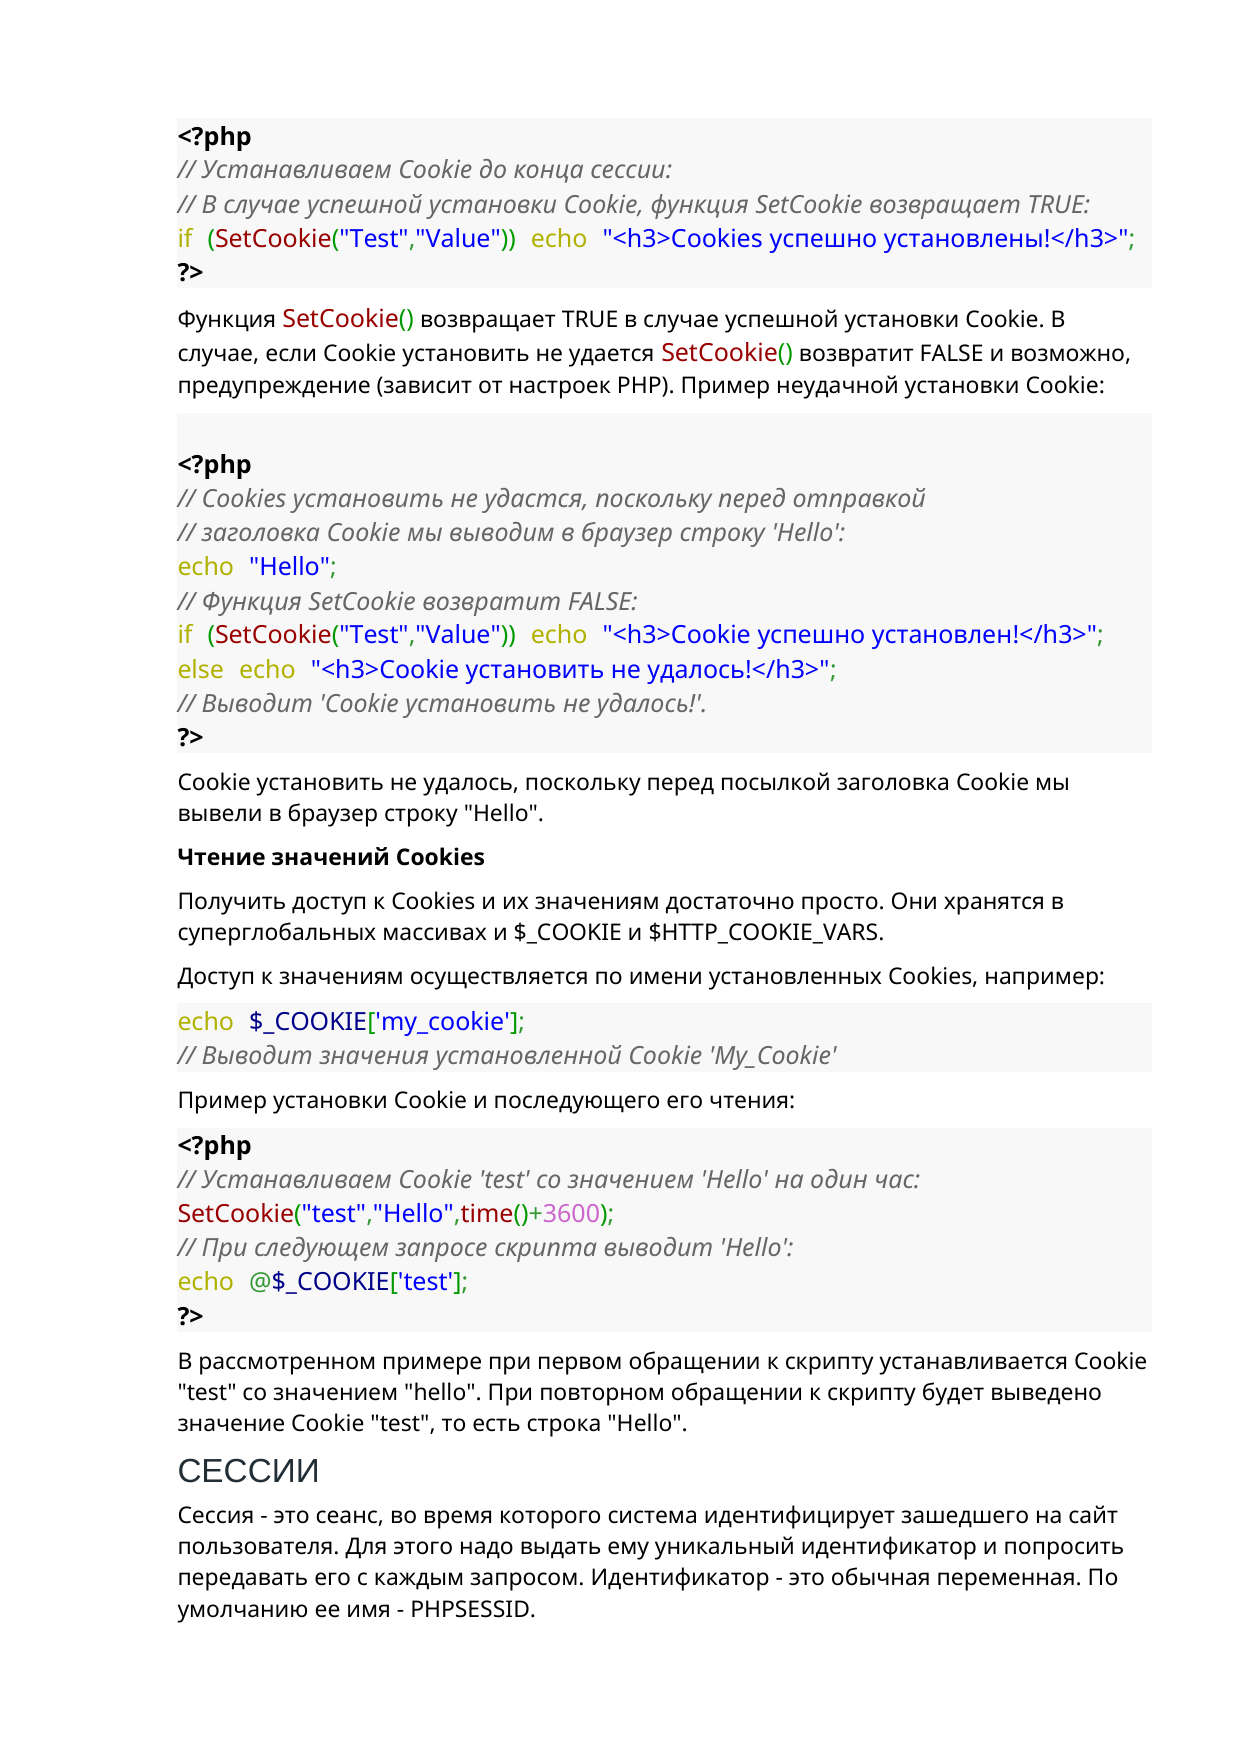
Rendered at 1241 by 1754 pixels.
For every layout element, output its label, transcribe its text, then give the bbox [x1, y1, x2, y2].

text Чтение значений Cookies [177, 841, 1152, 872]
text // При следующем запросе скрипта выводит 'Hello': [177, 1230, 1152, 1264]
text В рассмотренном примере при первом обращении к скрипту устанавливается Cookie "test" со значением "hello". При повторном обращении к скрипту будет выведено значение Cookie "test", то есть строка "Hello". [177, 1345, 1152, 1438]
text Сессия - это сеанс, во время которого система идентифицирует зашедшего на сайт пользователя. Для этого надо выдать ему уникальный идентификатор и попросить передавать его с каждым запросом. Идентификатор - это обычная переменная. По умолчанию ее имя - PHPSESSID. [177, 1499, 1152, 1624]
text Cookie установить не удалось, поскольку перед посылкой заголовка Cookie мы вывели в браузер строку "Hello". [177, 766, 1152, 828]
text // В случае успешной установки Cookie, функция SetCookie возвращает TRUE: [177, 186, 1152, 220]
text СЕССИИ [177, 1451, 1152, 1489]
text // Cookies установить не удастся, поскольку перед отправкой [177, 481, 1152, 515]
text // Функция SetCookie возвратит FALSE: [177, 583, 1152, 617]
text if (SetCookie("Test","Value")) echo "<h3>Cookies успешно установлены!</h3>"; [177, 220, 1152, 254]
text // Устанавливаем Cookie 'test' со значением 'Hello' на один час: [177, 1162, 1152, 1196]
text echo @$_COOKIE['test']; [177, 1264, 1152, 1298]
text SetCookie("test","Hello",time()+3600); [177, 1196, 1152, 1230]
text if (SetCookie("Test","Value")) echo "<h3>Cookie успешно установлен!</h3>"; [177, 617, 1152, 651]
text <?php [177, 118, 1152, 152]
text Функция SetCookie() возвращает TRUE в случае успешной установки Cookie. В случае, если Cookie установить не удается SetCookie() возвратит FALSE и возможно, предупреждение (зависит от настроек PHP). Пример неудачной установки Cookie: [177, 301, 1152, 400]
text Получить доступ к Cookies и их значениям достаточно просто. Они хранятся в суперглобальных массивах и $_COOKIE и $HTTP_COOKIE_VARS. [177, 885, 1152, 947]
text // Устанавливаем Cookie до конца сессии: [177, 152, 1152, 186]
text // заголовка Cookie мы выводим в браузер строку 'Hello': [177, 515, 1152, 549]
text // Выводит 'Cookie установить не удалось!'. [177, 685, 1152, 719]
text // Выводит значения установленной Cookie 'My_Cookie' [177, 1037, 1152, 1072]
text Доступ к значениям осуществляется по имени установленных Cookies, например: [177, 960, 1152, 991]
text echo $_COOKIE['my_cookie']; [177, 1003, 1152, 1037]
text <?php [177, 447, 1152, 481]
text else echo "<h3>Cookie установить не удалось!</h3>"; [177, 651, 1152, 685]
text ?> [177, 254, 1152, 288]
text echo "Hello"; [177, 549, 1152, 583]
text Пример установки Cookie и последующего его чтения: [177, 1084, 1152, 1115]
text ?> [177, 1298, 1152, 1332]
text <?php [177, 1128, 1152, 1162]
text ?> [177, 719, 1152, 753]
